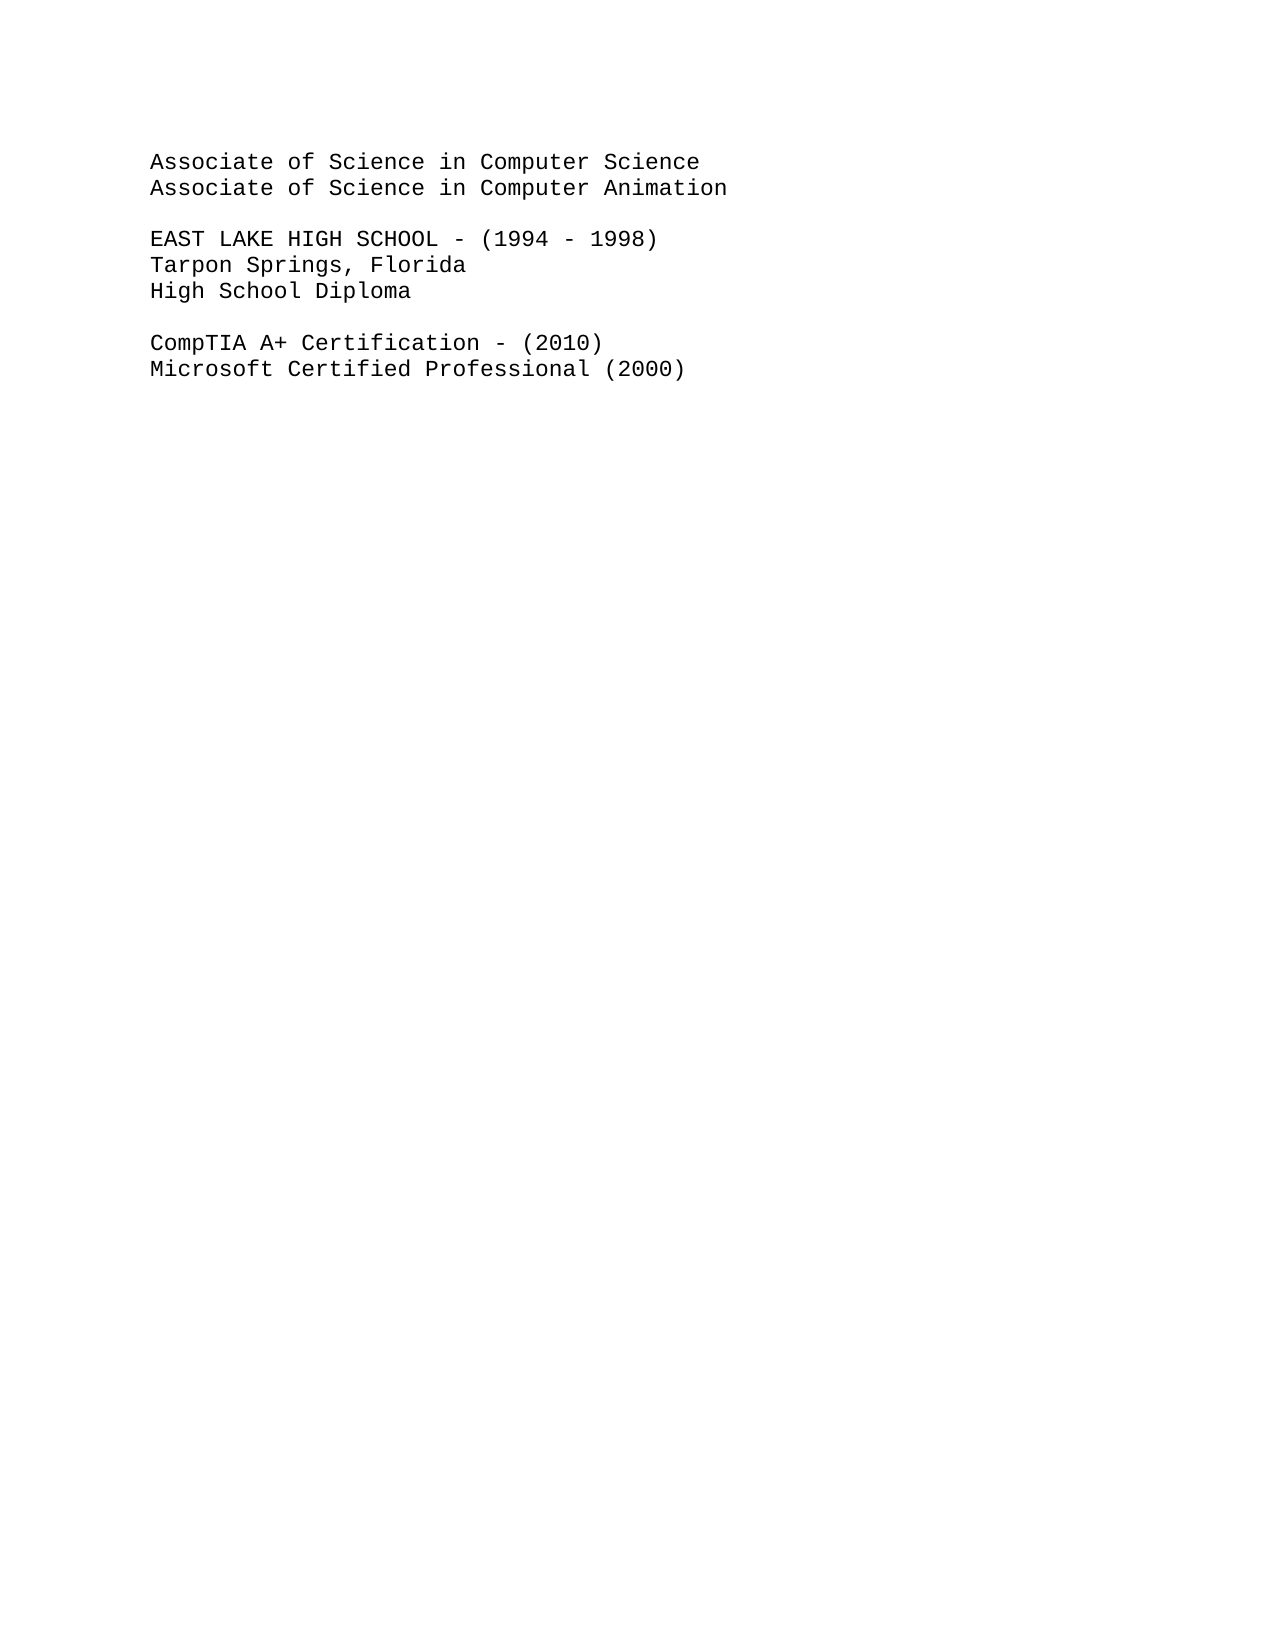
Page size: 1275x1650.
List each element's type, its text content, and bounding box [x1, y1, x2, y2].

text High School Diploma [150, 280, 1125, 306]
text Tarpon Springs, Florida [150, 254, 1125, 280]
text Microsoft Certified Professional (2000) [150, 357, 1125, 383]
text Associate of Science in Computer Science Associate of Science in Computer Animation [150, 150, 1125, 202]
text EAST LAKE HIGH SCHOOL - (1994 - 1998) [150, 228, 1125, 254]
text CompTIA A+ Certification - (2010) [150, 332, 1125, 357]
